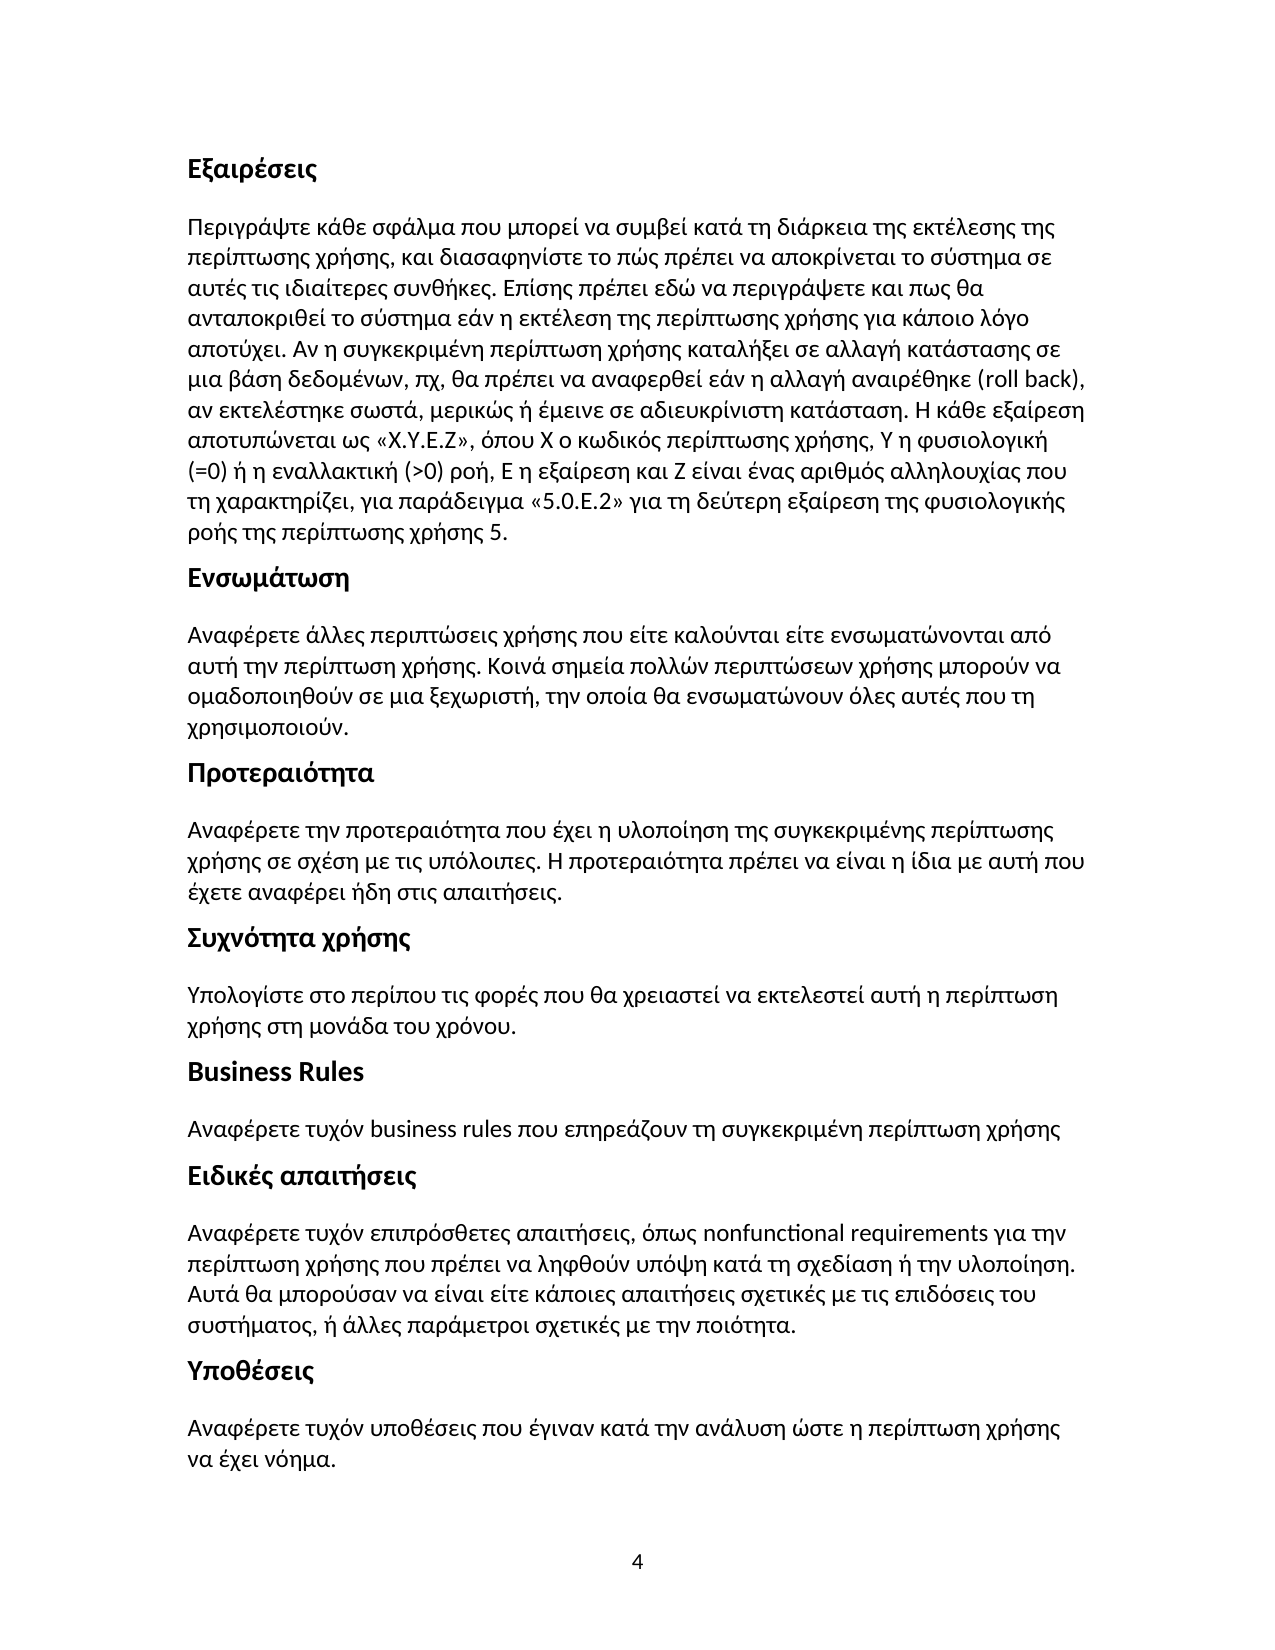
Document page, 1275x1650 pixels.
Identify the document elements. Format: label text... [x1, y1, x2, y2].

subtitle Business Rules [187, 1053, 1087, 1088]
subtitle Υποθέσεις [187, 1352, 1087, 1387]
text Υπολογίστε στο περίπου τις φορές που θα χρειαστεί να εκτελεστεί αυτή η περίπτωση χρήσης στη μονάδα του χρόνου. [187, 979, 1087, 1040]
text Περιγράψτε κάθε σφάλμα που μπορεί να συμβεί κατά τη διάρκεια της εκτέλεσης της περίπτωσης χρήσης, και διασαφηνίστε το πώς πρέπει να αποκρίνεται το σύστημα σε αυτές τις ιδιαίτερες συνθήκες. Επίσης πρέπει εδώ να περιγράψετε και πως θα ανταποκριθεί το σύστημα εάν η εκτέλεση της περίπτωσης χρήσης για κάποιο λόγο αποτύχει. Αν η συγκεκριμένη περίπτωση χρήσης καταλήξει σε αλλαγή κατάστασης σε μια βάση δεδομένων, πχ, θα πρέπει να αναφερθεί εάν η αλλαγή αναιρέθηκε (roll back), αν εκτελέστηκε σωστά, μερικώς ή έμεινε σε αδιευκρίνιστη κατάσταση. Η κάθε εξαίρεση αποτυπώνεται ως «Χ.Υ.Ε.Ζ», όπου Χ ο κωδικός περίπτωσης χρήσης, Υ η φυσιολογική (=0) ή η εναλλακτική (>0) ροή, Ε η εξαίρεση και Ζ είναι ένας αριθμός αλληλουχίας που τη χαρακτηρίζει, για παράδειγμα «5.0.Ε.2» για τη δεύτερη εξαίρεση της φυσιολογικής ροής της περίπτωσης χρήσης 5. [187, 211, 1087, 546]
text Αναφέρετε τυχόν επιπρόσθετες απαιτήσεις, όπως nonfunctional requirements για την περίπτωση χρήσης που πρέπει να ληφθούν υπόψη κατά τη σχεδίαση ή την υλοποίηση. Αυτά θα μπορούσαν να είναι είτε κάποιες απαιτήσεις σχετικές με τις επιδόσεις του συστήματος, ή άλλες παράμετροι σχετικές με την ποιότητα. [187, 1217, 1087, 1339]
subtitle Εξαιρέσεις [187, 150, 1087, 186]
text Αναφέρετε τυχόν υποθέσεις που έγιναν κατά την ανάλυση ώστε η περίπτωση χρήσης να έχει νόημα. [187, 1412, 1087, 1473]
subtitle Προτεραιότητα [187, 754, 1087, 790]
text Αναφέρετε τυχόν business rules που επηρεάζουν τη συγκεκριμένη περίπτωση χρήσης [187, 1113, 1087, 1144]
subtitle Ενσωμάτωση [187, 559, 1087, 594]
text Αναφέρετε άλλες περιπτώσεις χρήσης που είτε καλούνται είτε ενσωματώνονται από αυτή την περίπτωση χρήσης. Κοινά σημεία πολλών περιπτώσεων χρήσης μπορούν να ομαδοποιηθούν σε μια ξεχωριστή, την οποία θα ενσωματώνουν όλες αυτές που τη χρησιμοποιούν. [187, 619, 1087, 742]
subtitle Συχνότητα χρήσης [187, 919, 1087, 954]
subtitle Ειδικές απαιτήσεις [187, 1157, 1087, 1192]
text Αναφέρετε την προτεραιότητα που έχει η υλοποίηση της συγκεκριμένης περίπτωσης χρήσης σε σχέση με τις υπόλοιπες. Η προτεραιότητα πρέπει να είναι η ίδια με αυτή που έχετε αναφέρει ήδη στις απαιτήσεις. [187, 815, 1087, 906]
